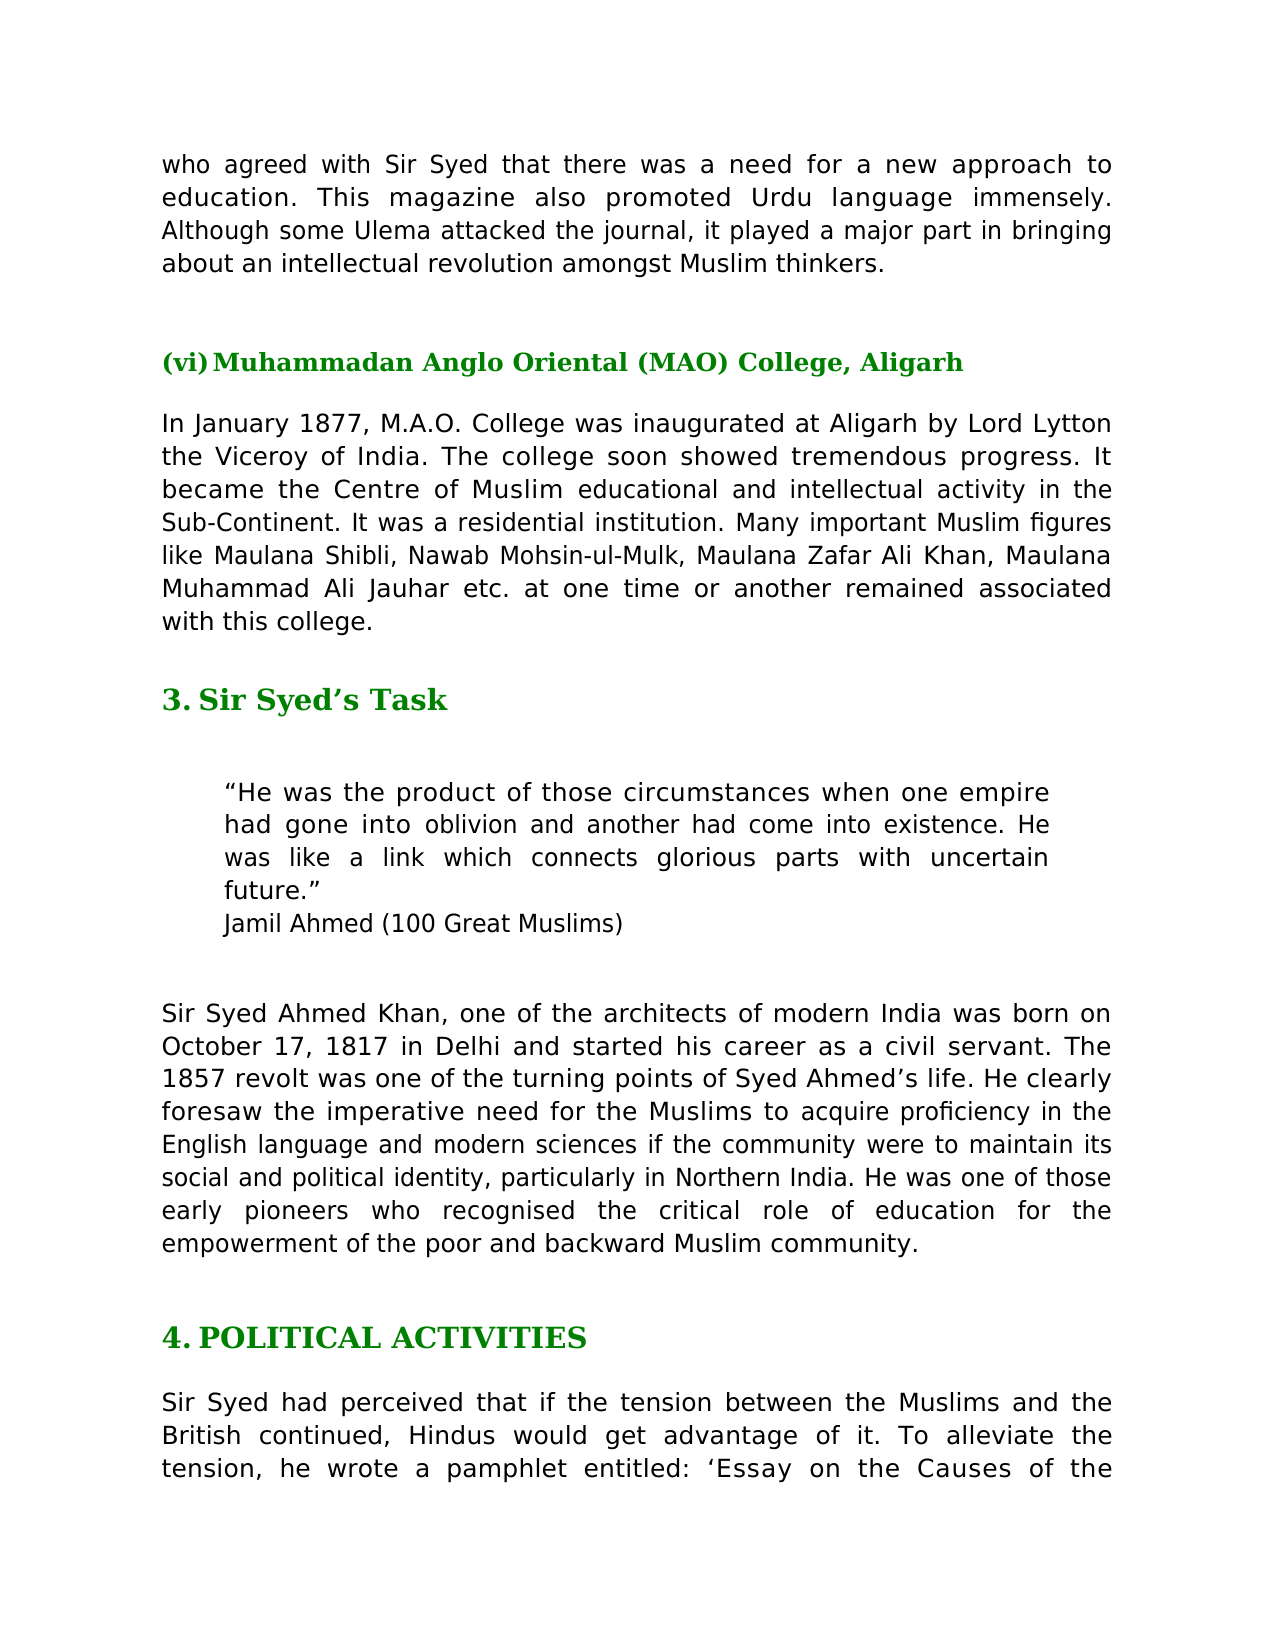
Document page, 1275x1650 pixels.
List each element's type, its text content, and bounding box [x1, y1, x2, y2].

text Sir Syed Ahmed Khan, one of the architects of modern India was born on October 17, 1817 in Delhi and started his career as a civil servant. The 1857 revolt was one of the turning points of Syed Ahmed’s life. He clearly foresaw the imperative need for the Muslims to acquire proficiency in the English language and modern sciences if the community were to maintain its social and political identity, particularly in Northern India. He was one of those early pioneers who recognised the critical role of education for the empowerment of the poor and backward Muslim community. [161, 999, 1112, 1258]
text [161, 1388, 1112, 1483]
subtitle Muhammadan Anglo Oriental (MAO) College, Aligarh [161, 348, 1125, 377]
subtitle POLITICAL ACTIVITIES [161, 1321, 1125, 1355]
text Jamil Ahmed (100 Great Muslims) [224, 909, 1125, 939]
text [161, 150, 1112, 278]
subtitle Sir Syed’s Task [161, 683, 1125, 717]
text In January 1877, M.A.O. College was inaugurated at Aligarh by Lord Lytton the Viceroy of India. The college soon showed tremendous progress. It became the Centre of Muslim educational and intellectual activity in the Sub-Continent. It was a residential institution. Many important Muslim figures like Maulana Shibli, Nawab Mohsin-ul-Mulk, Maulana Zafar Ali Khan, Maulana Muhammad Ali Jauhar etc. at one time or another remained associated with this college. [161, 409, 1112, 636]
text “He was the product of those circumstances when one empire had gone into oblivion and another had come into existence. He was like a link which connects glorious parts with uncertain future.” [224, 778, 1050, 906]
